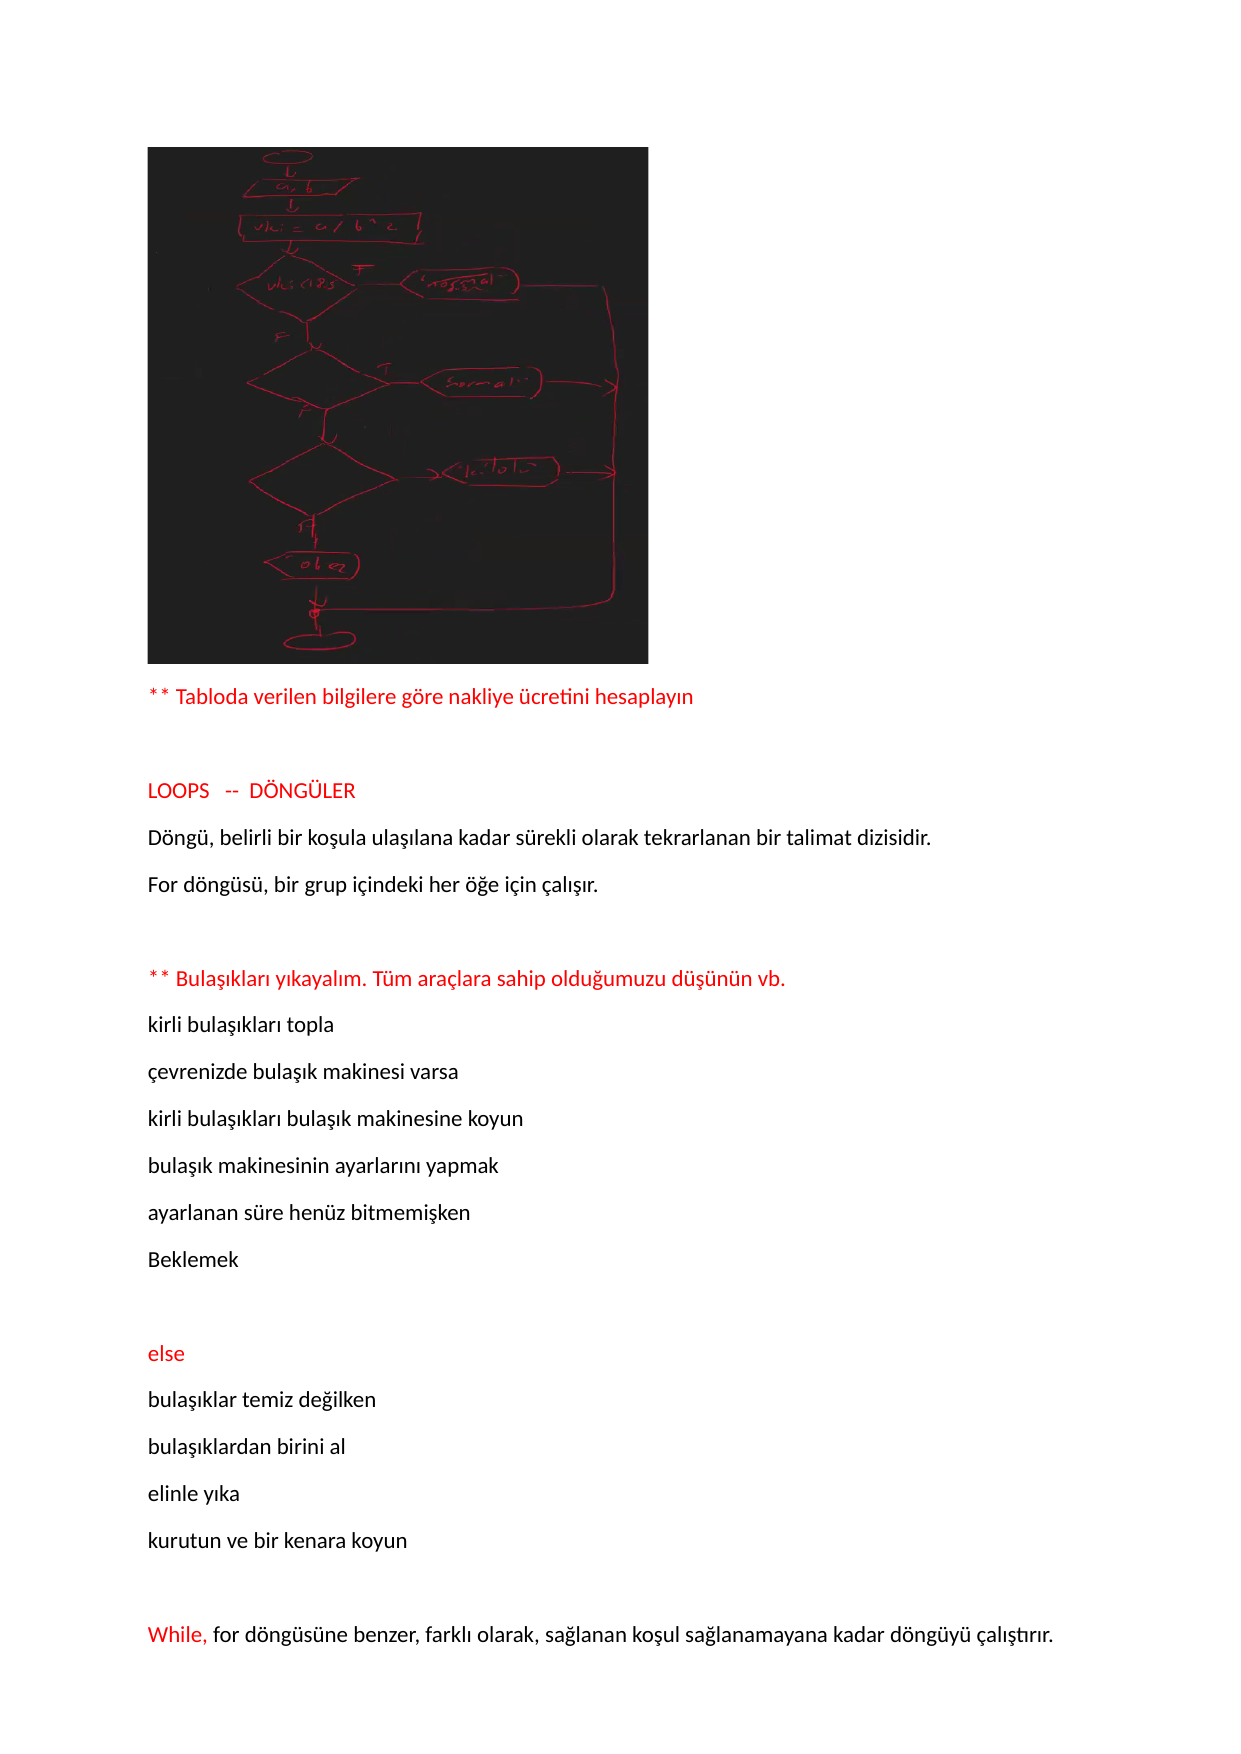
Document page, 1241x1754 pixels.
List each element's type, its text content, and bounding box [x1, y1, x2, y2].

text bulaşık makinesinin ayarlarını yapmak [148, 1151, 1093, 1179]
text kirli bulaşıkları topla [148, 1011, 1093, 1039]
text else [148, 1339, 1093, 1367]
text ayarlanan süre henüz bitmemişken [148, 1198, 1093, 1226]
text While, for döngüsüne benzer, farklı olarak, sağlanan koşul sağlanamayana kadar döngüyü çalıştırır. [148, 1620, 1093, 1648]
text Beklemek [148, 1245, 1093, 1273]
text çevrenizde bulaşık makinesi varsa [148, 1057, 1093, 1086]
text LOOPS -- DÖNGÜLER [148, 776, 1093, 804]
text kirli bulaşıkları bulaşık makinesine koyun [148, 1104, 1093, 1132]
text For döngüsü, bir grup içindeki her öğe için çalışır. [148, 870, 1093, 898]
text ** Bulaşıkları yıkayalım. Tüm araçlara sahip olduğumuzu düşünün vb. [148, 964, 1093, 992]
text bulaşıklar temiz değilken [148, 1386, 1093, 1414]
text bulaşıklardan birini al [148, 1432, 1093, 1461]
text Döngü, belirli bir koşula ulaşılana kadar sürekli olarak tekrarlanan bir talimat dizisidir. [148, 823, 1093, 851]
text ** Tabloda verilen bilgilere göre nakliye ücretini hesaplayın [148, 682, 1093, 711]
picture [147, 147, 649, 664]
text kurutun ve bir kenara koyun [148, 1526, 1093, 1554]
text elinle yıka [148, 1479, 1093, 1507]
